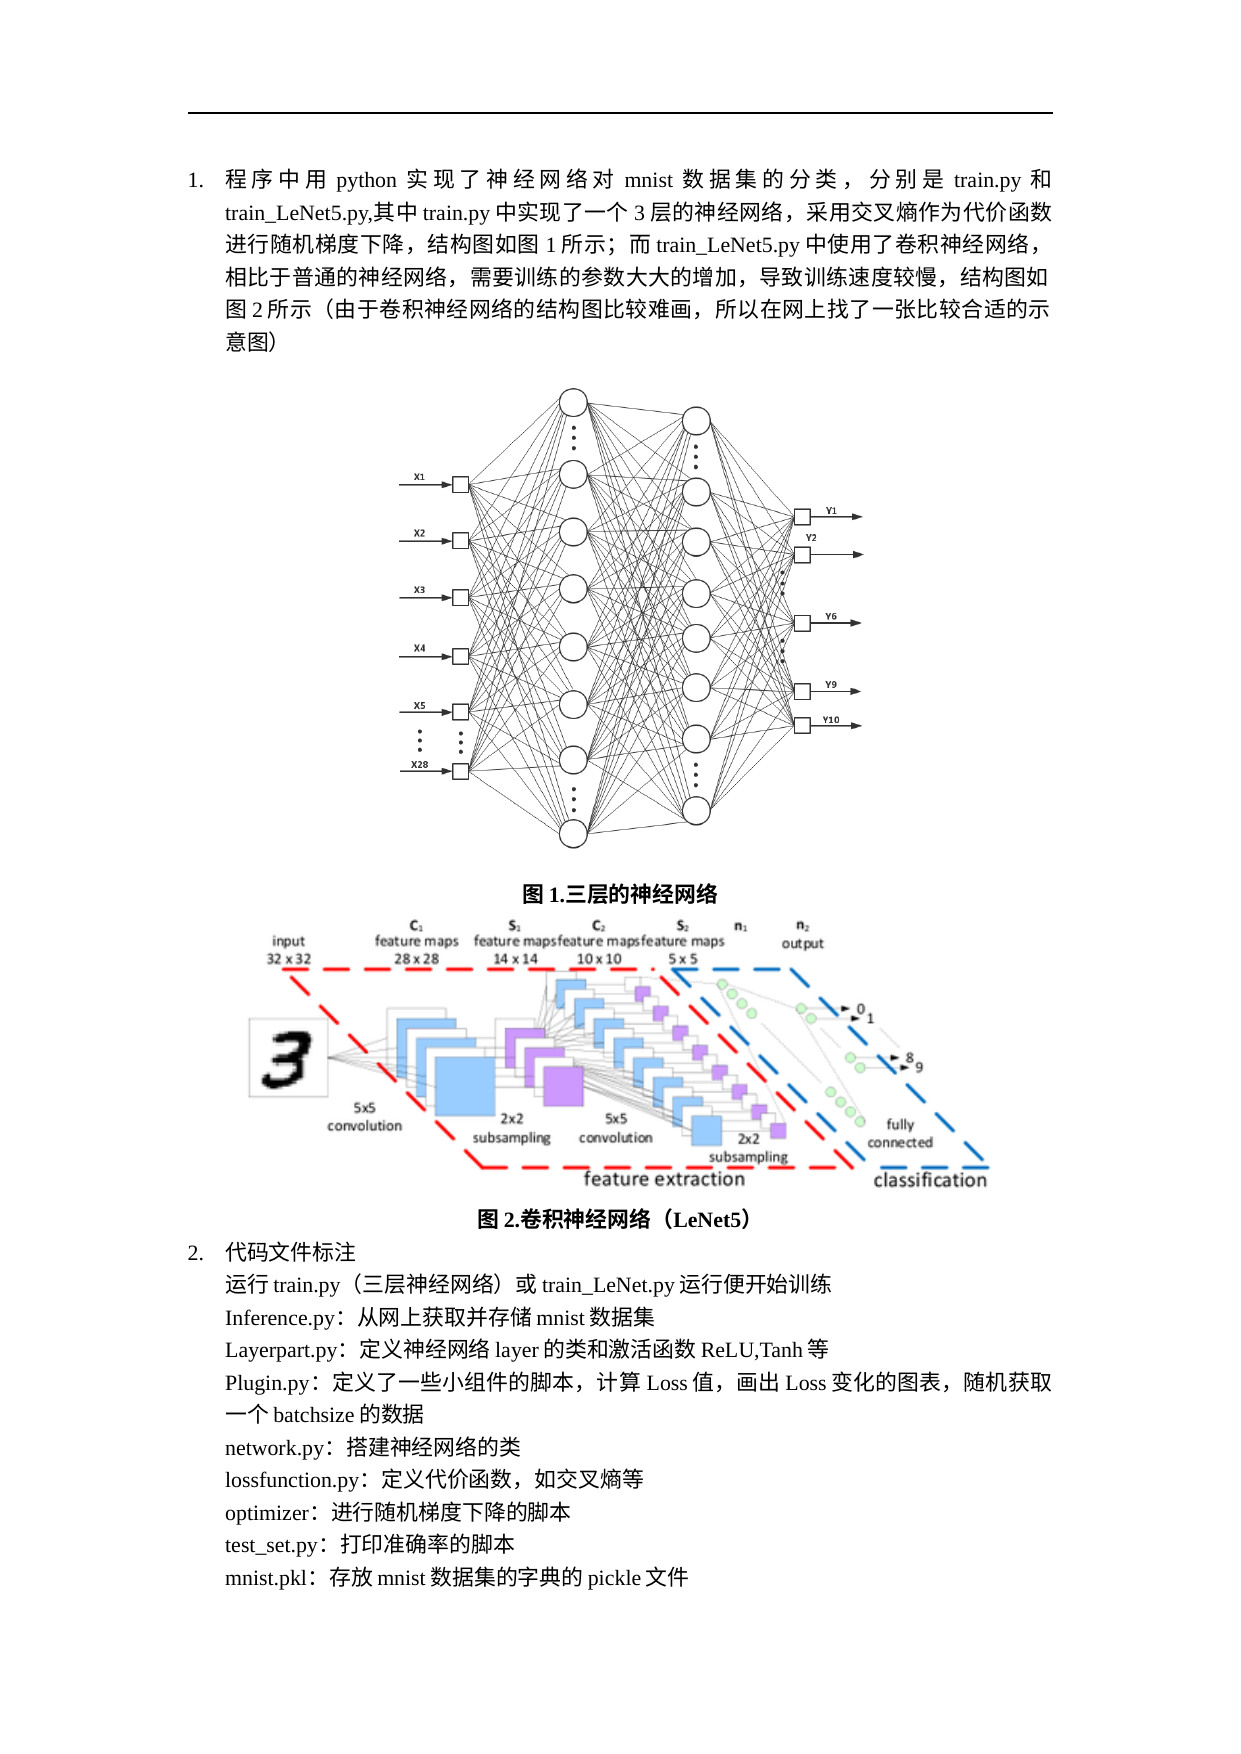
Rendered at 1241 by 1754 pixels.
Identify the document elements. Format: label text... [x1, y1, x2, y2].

picture [243, 909, 998, 1194]
list test_set.py：打印准确率的脚本 [225, 1527, 1053, 1559]
list 运行train.py（三层神经网络）或train_LeNet.py运行便开始训练 [225, 1267, 1053, 1299]
text 图2.卷积神经网络（LeNet5） [187, 1202, 1053, 1234]
list Inference.py：从网上获取并存储mnist数据集 [225, 1299, 1053, 1332]
list Plugin.py：定义了一些小组件的脚本，计算Loss值，画出Loss变化的图表，随机获取一个batchsize的数据 [225, 1364, 1053, 1429]
list network.py：搭建神经网络的类 [225, 1429, 1053, 1462]
list optimizer：进行随机梯度下降的脚本 [225, 1494, 1053, 1527]
list 代码文件标注 [187, 1234, 1053, 1267]
list mnist.pkl：存放mnist数据集的字典的pickle文件 [225, 1559, 1053, 1592]
list 程序中用python实现了神经网络对mnist数据集的分类，分别是train.py和train_LeNet5.py,其中train.py中实现了一个3层的神经网络，采用交叉熵作为代价函数进行随机梯度下降，结构图如图1所示；而train_LeNet5.py中使用了卷积神经网络，相比于普通的神经网络，需要训练的参数大大的增加，导致训练速度较慢，结构图如图2所示（由于卷积神经网络的结构图比较难画，所以在网上找了一张比较合适的示意图） [187, 162, 1053, 357]
picture [333, 357, 907, 869]
text 图1.三层的神经网络 [187, 877, 1053, 909]
list Layerpart.py：定义神经网络layer的类和激活函数ReLU,Tanh等 [225, 1332, 1053, 1364]
list lossfunction.py：定义代价函数，如交叉熵等 [225, 1462, 1053, 1494]
